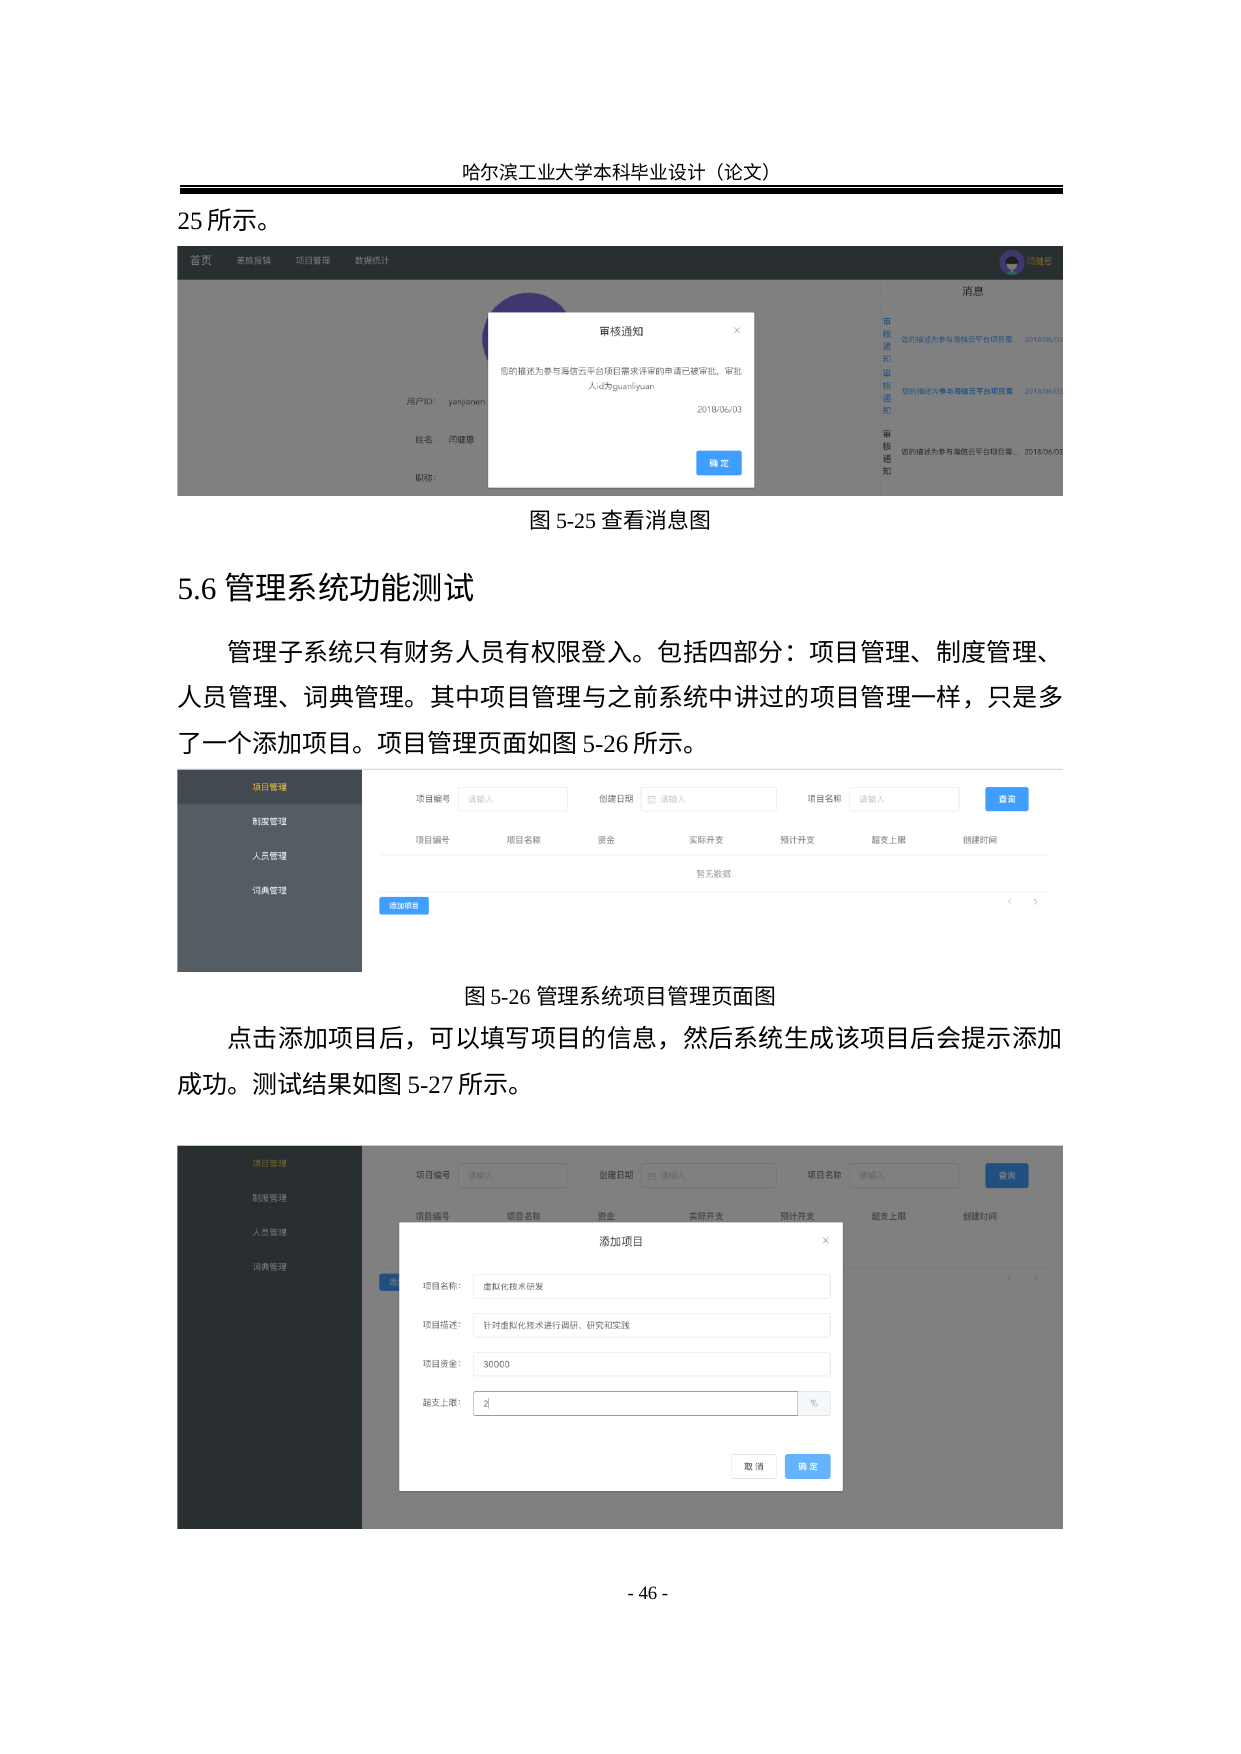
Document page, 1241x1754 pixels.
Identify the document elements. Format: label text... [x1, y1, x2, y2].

text 管理子系统只有财务人员有权限登入。包括四部分：项目管理、制度管理、人员管理、词典管理。其中项目管理与之前系统中讲过的项目管理一样，只是多了一个添加项目。项目管理页面如图5-26所示。 [177, 632, 1063, 759]
picture [177, 246, 1063, 496]
picture [177, 768, 1063, 972]
text 图5-25 查看消息图 [177, 496, 1063, 535]
text 图5-26 管理系统项目管理页面图 [177, 979, 1063, 1011]
picture [177, 1145, 1063, 1529]
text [177, 201, 1063, 237]
text 点击添加项目后，可以填写项目的信息，然后系统生成该项目后会提示添加成功。测试结果如图5-27所示。 [177, 1019, 1063, 1100]
subtitle 5.6 管理系统功能测试 [177, 568, 1063, 607]
